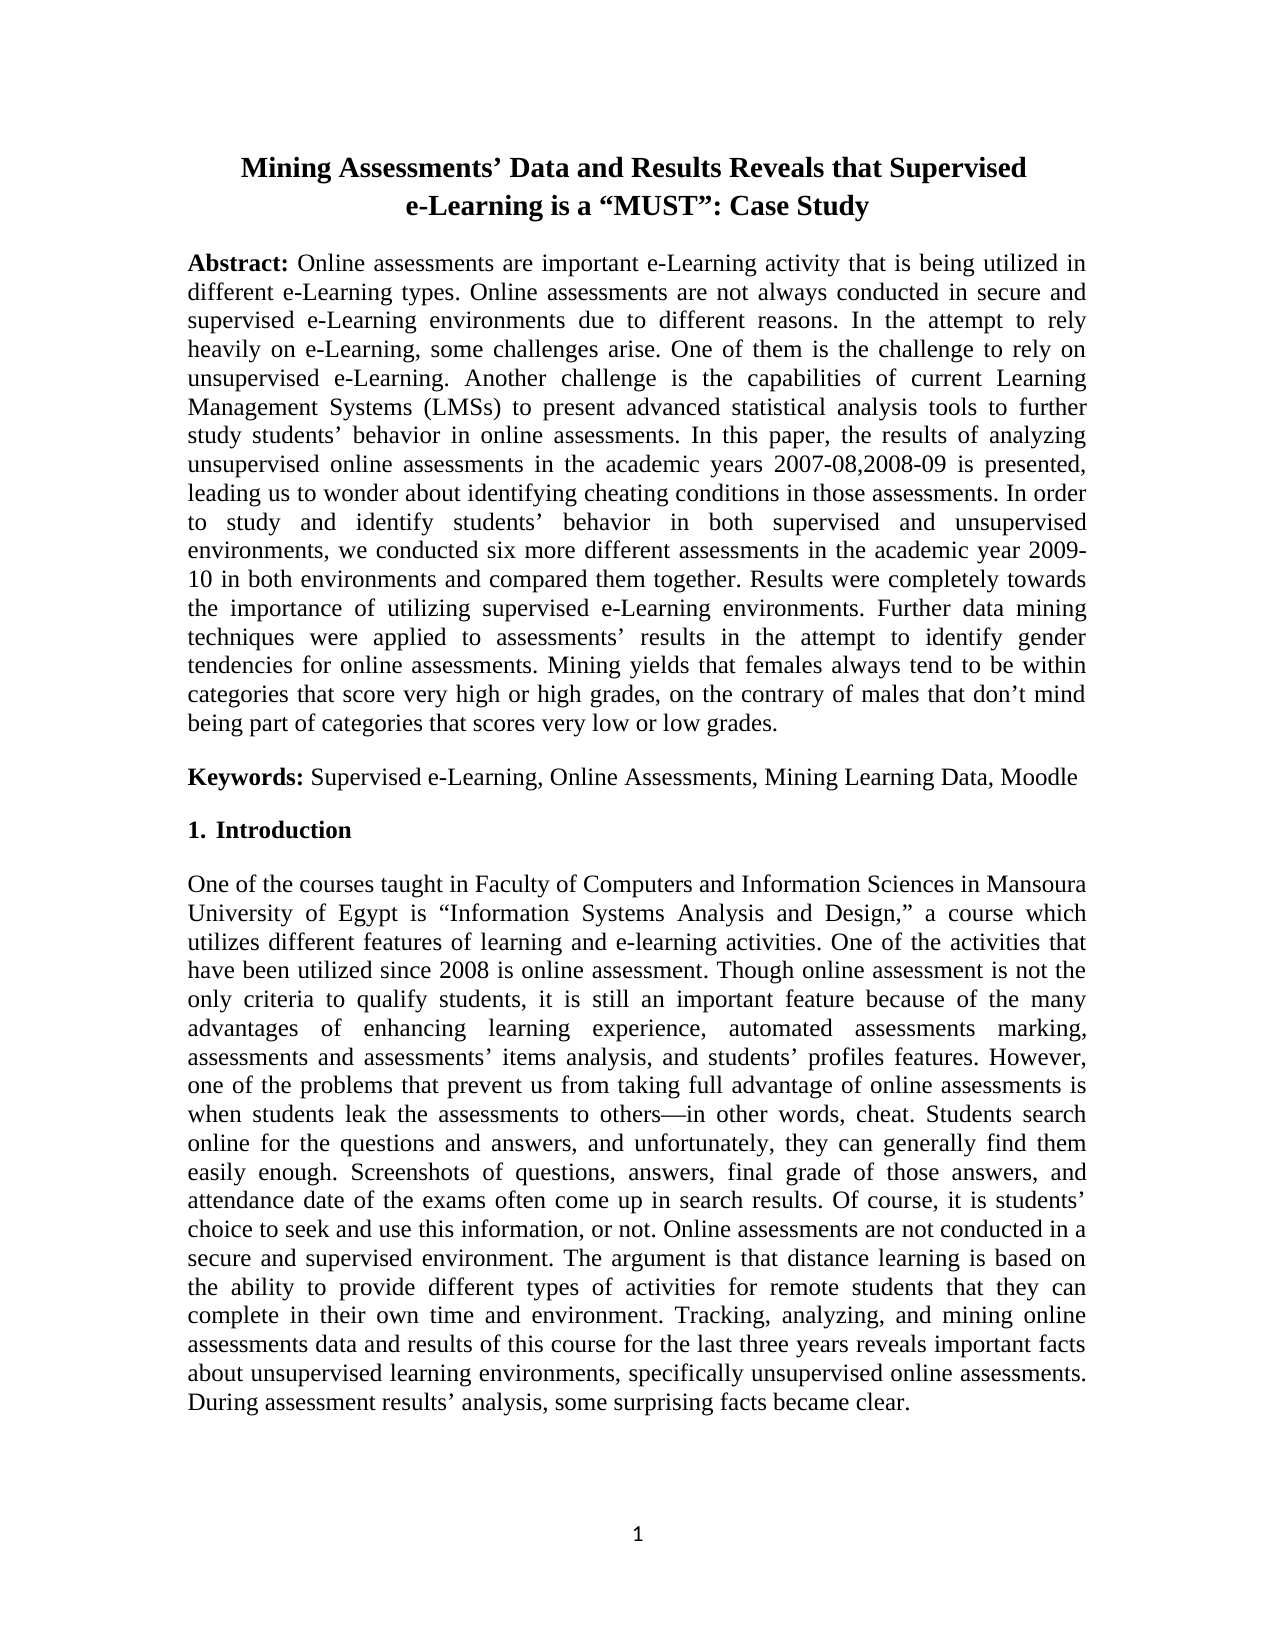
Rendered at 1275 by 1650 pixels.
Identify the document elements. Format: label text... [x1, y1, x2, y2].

text Mining Assessments’ Data and Results Reveals that Supervised e-Learning is a “MUST”: Case Study [187, 150, 1087, 222]
text One of the courses taught in Faculty of Computers and Information Sciences in Mansoura University of Egypt is “Information Systems Analysis and Design,” a course which utilizes different features of learning and e-learning activities. One of the activities that have been utilized since 2008 is online assessment. Though online assessment is not the only criteria to qualify students, it is still an important feature because of the many advantages of enhancing learning experience, automated assessments marking, assessments and assessments’ items analysis, and students’ profiles features. However, one of the problems that prevent us from taking full advantage of online assessments is when students leak the assessments to others—in other words, cheat. Students search online for the questions and answers, and unfortunately, they can generally find them easily enough. Screenshots of questions, answers, final grade of those answers, and attendance date of the exams often come up in search results. Of course, it is students’ choice to seek and use this information, or not. Online assessments are not conducted in a secure and supervised environment. The argument is that distance learning is based on the ability to provide different types of activities for remote students that they can complete in their own time and environment. Tracking, analyzing, and mining online assessments data and results of this course for the last three years reveals important facts about unsupervised learning environments, specifically unsupervised online assessments. During assessment results’ analysis, some surprising facts became clear. [187, 869, 1087, 1416]
list Introduction [187, 816, 1087, 844]
subtitle Abstract: Online assessments are important e-Learning activity that is being utilized in different e-Learning types. Online assessments are not always conducted in secure and supervised e-Learning environments due to different reasons. In the attempt to rely heavily on e-Learning, some challenges arise. One of them is the challenge to rely on unsupervised e-Learning. Another challenge is the capabilities of current Learning Management Systems (LMSs) to present advanced statistical analysis tools to further study students’ behavior in online assessments. In this paper, the results of analyzing unsupervised online assessments in the academic years 2007-08,2008-09 is presented, leading us to wonder about identifying cheating conditions in those assessments. In order to study and identify students’ behavior in both supervised and unsupervised environments, we conducted six more different assessments in the academic year 2009-10 in both environments and compared them together. Results were completely towards the importance of utilizing supervised e-Learning environments. Further data mining techniques were applied to assessments’ results in the attempt to identify gender tendencies for online assessments. Mining yields that females always tend to be within categories that score very high or high grades, on the contrary of males that don’t mind being part of categories that scores very low or low grades. [187, 248, 1087, 737]
text Keywords: Supervised e-Learning, Online Assessments, Mining Learning Data, Moodle [187, 762, 1087, 790]
